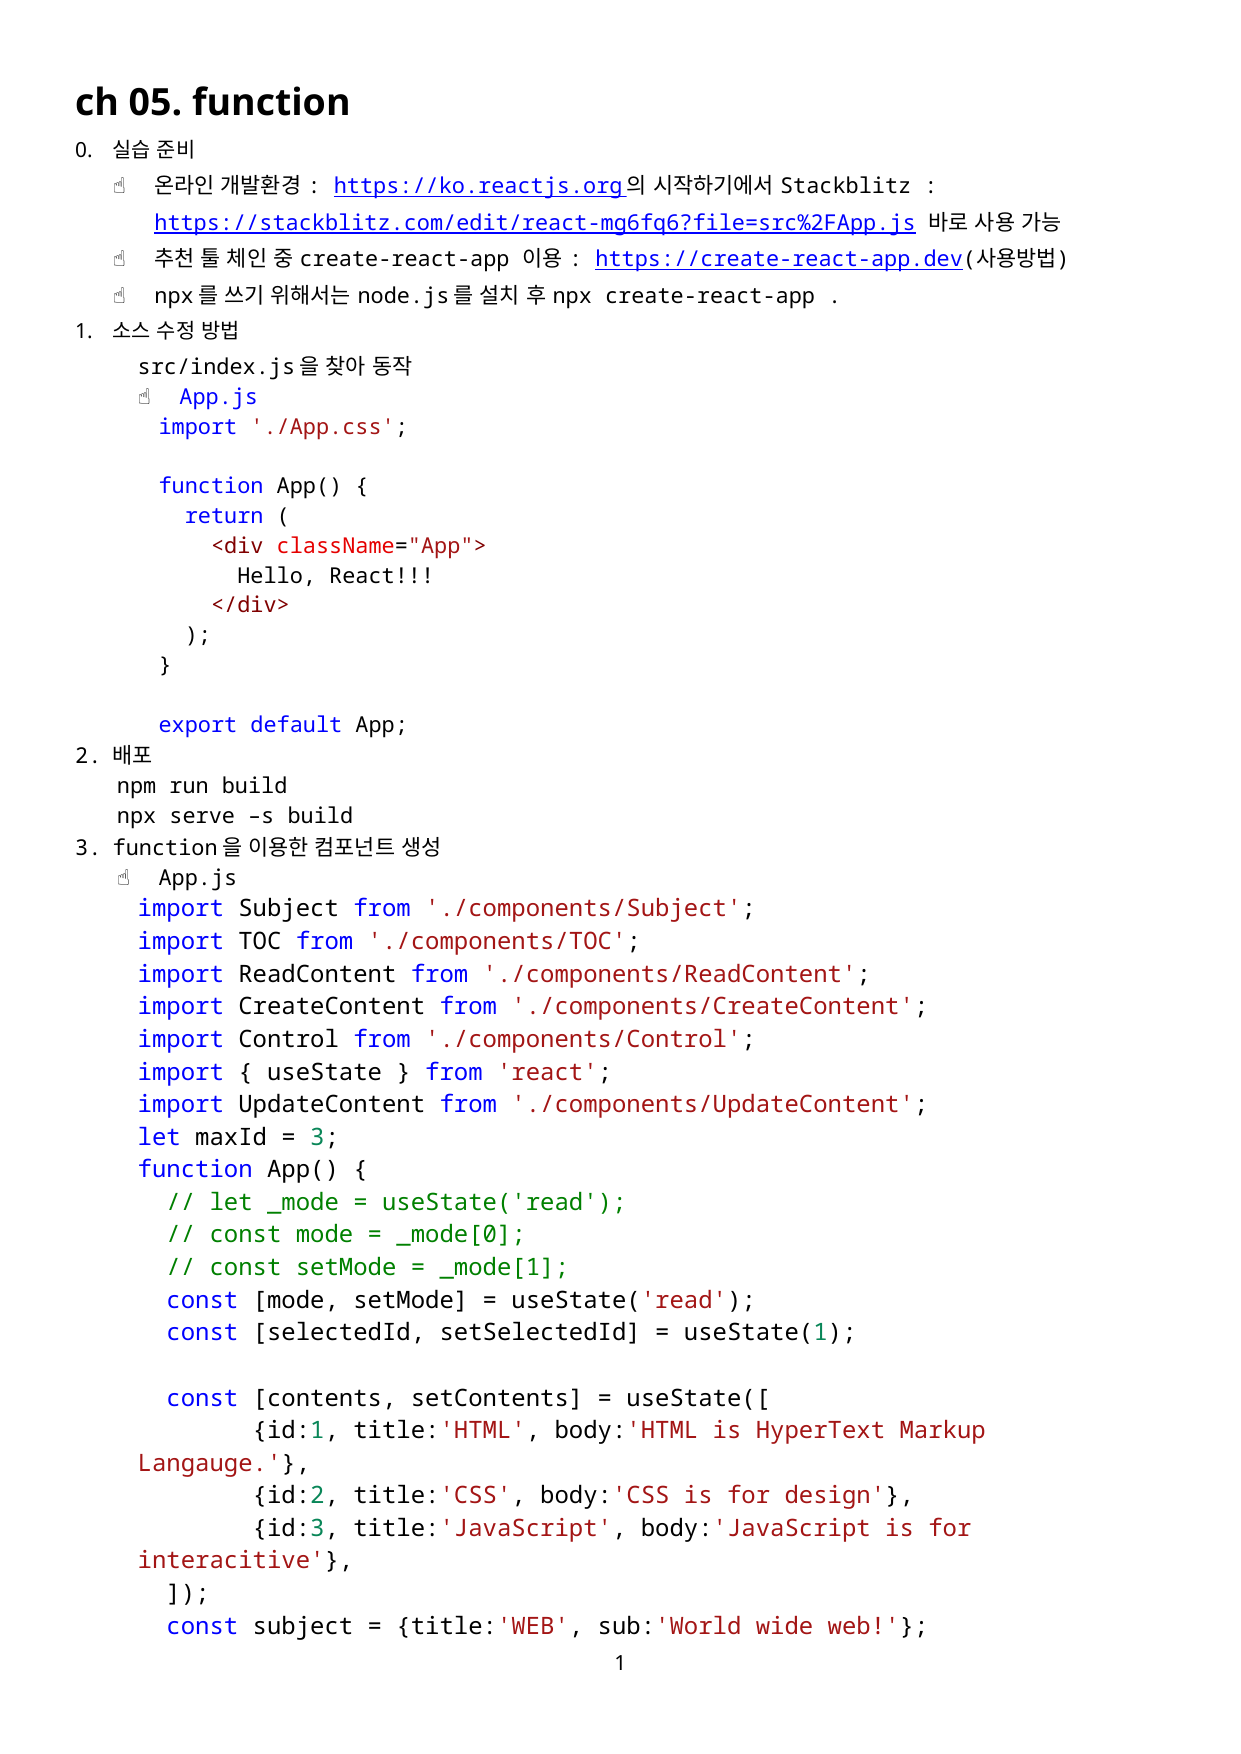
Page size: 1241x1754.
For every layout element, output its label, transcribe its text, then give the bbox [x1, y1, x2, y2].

list https://stackblitz.com/edit/react-mg6fq6?file=src%2FApp.js 바로 사용 가능 [154, 205, 1165, 237]
text const [selectedId, setSelectedId] = useState(1); [137, 1315, 1165, 1348]
text </div> [158, 589, 1165, 619]
list npx를 쓰기 위해서는 node.js를 설치 후 npx create-react-app . [112, 278, 1165, 309]
list 소스 수정 방법 [75, 314, 1165, 344]
list App.js [117, 861, 1165, 891]
list 배포 [75, 738, 1165, 770]
text <div className="App"> [158, 530, 1165, 559]
text import ReadContent from './components/ReadContent'; [137, 956, 1165, 989]
text function App() { [158, 470, 1165, 500]
text import './App.css'; [158, 411, 1165, 440]
text ch 05. function [75, 75, 1165, 126]
text } [158, 649, 1165, 679]
text const [mode, setMode] = useState('read'); [137, 1282, 1165, 1315]
text const [contents, setContents] = useState([ [137, 1380, 1165, 1413]
text import Subject from './components/Subject'; [137, 891, 1165, 924]
text // let _mode = useState('read'); [137, 1185, 1165, 1217]
text {id:3, title:'JavaScript', body:'JavaScript is for interacitive'}, [137, 1511, 1165, 1576]
text const subject = {title:'WEB', sub:'World wide web!'}; [137, 1608, 1165, 1641]
text import Control from './components/Control'; [137, 1022, 1165, 1054]
text {id:2, title:'CSS', body:'CSS is for design'}, [137, 1478, 1165, 1511]
text ]); [137, 1576, 1165, 1608]
text export default App; [158, 708, 1165, 738]
text {id:1, title:'HTML', body:'HTML is HyperText Markup Langauge.'}, [137, 1413, 1165, 1478]
text // const mode = _mode[0]; [137, 1217, 1165, 1250]
text npx serve –s build [117, 800, 1165, 830]
text npm run build [117, 770, 1165, 800]
text import UpdateContent from './components/UpdateContent'; [137, 1087, 1165, 1119]
text let maxId = 3; [137, 1119, 1165, 1152]
text import TOC from './components/TOC'; [137, 924, 1165, 956]
list 추천 툴 체인 중 create-react-app 이용 : https://create-react-app.dev(사용방법) [112, 241, 1165, 273]
text // const setMode = _mode[1]; [137, 1250, 1165, 1282]
text function App() { [137, 1152, 1165, 1185]
text return ( [158, 500, 1165, 530]
text ); [158, 619, 1165, 649]
list 온라인 개발환경 : https://ko.reactjs.org의 시작하기에서 Stackblitz : [112, 168, 1165, 200]
list function을 이용한 컴포넌트 생성 [75, 830, 1165, 861]
text import { useState } from 'react'; [137, 1054, 1165, 1087]
text Hello, React!!! [158, 559, 1165, 589]
text import CreateContent from './components/CreateContent'; [137, 989, 1165, 1022]
list App.js [137, 381, 1165, 411]
list 실습 준비 [75, 134, 1165, 164]
text src/index.js을 찾아 동작 [137, 349, 1165, 381]
